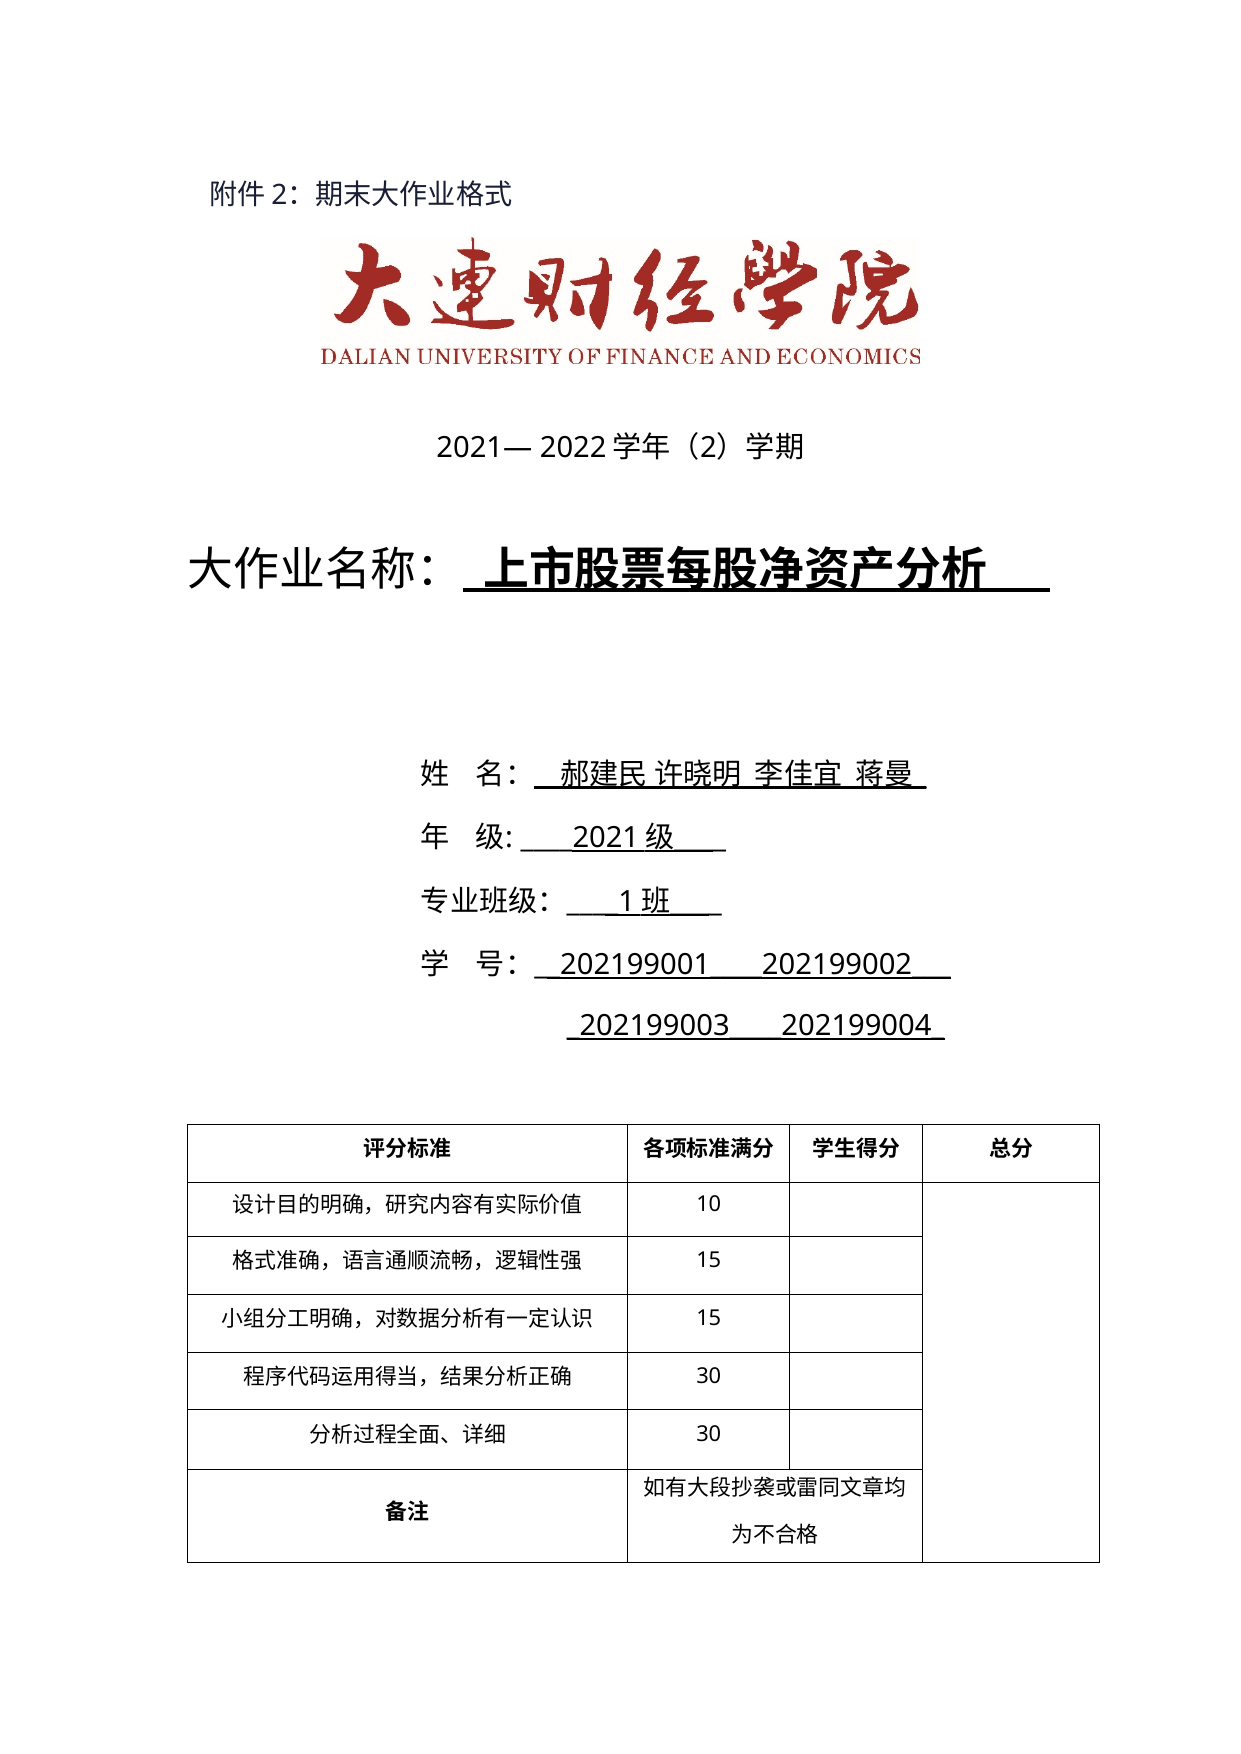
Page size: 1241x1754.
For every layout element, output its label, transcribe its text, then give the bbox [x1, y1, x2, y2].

table_header 评分标准 [188, 1125, 627, 1182]
table_cell 程序代码运用得当，结果分析正确 [188, 1353, 627, 1409]
picture [320, 237, 920, 364]
text _202199003____202199004_ [187, 1004, 1053, 1044]
table_cell 设计目的明确，研究内容有实际价值 [188, 1183, 627, 1236]
text 大作业名称： 上市股票每股净资产分析 [187, 532, 1053, 598]
table_cell [790, 1353, 922, 1409]
table_cell 30 [628, 1410, 789, 1469]
table_header 总分 [923, 1125, 1099, 1182]
table_cell [790, 1183, 922, 1236]
table_cell [790, 1237, 922, 1293]
table_header 学生得分 [790, 1125, 922, 1182]
text 年 级: ____2021级____ [187, 814, 1053, 856]
text 学 号：__202199001____202199002___ [187, 941, 1053, 983]
text 专业班级：____1班____ [187, 877, 1053, 920]
table_cell 格式准确，语言通顺流畅，逻辑性强 [188, 1237, 627, 1293]
table_cell 分析过程全面、详细 [188, 1410, 627, 1469]
text 2021— 2022学年（2）学期 [187, 424, 1053, 466]
table_cell 15 [628, 1295, 789, 1352]
table_cell [790, 1295, 922, 1352]
table_header 各项标准满分 [628, 1125, 789, 1182]
text 姓 名：__郝建民 许晓明 李佳宜_蒋曼_ [187, 750, 1053, 793]
table_cell 如有大段抄袭或雷同文章均为不合格 [628, 1470, 922, 1562]
table_cell 30 [628, 1353, 789, 1409]
text 附件2：期末大作业格式 [187, 160, 1053, 225]
table_cell 小组分工明确，对数据分析有一定认识 [188, 1295, 627, 1352]
table_cell [790, 1410, 922, 1469]
table_cell 15 [628, 1237, 789, 1293]
table_cell 10 [628, 1183, 789, 1236]
table_cell [923, 1183, 1099, 1562]
table_cell 备注 [188, 1470, 627, 1562]
